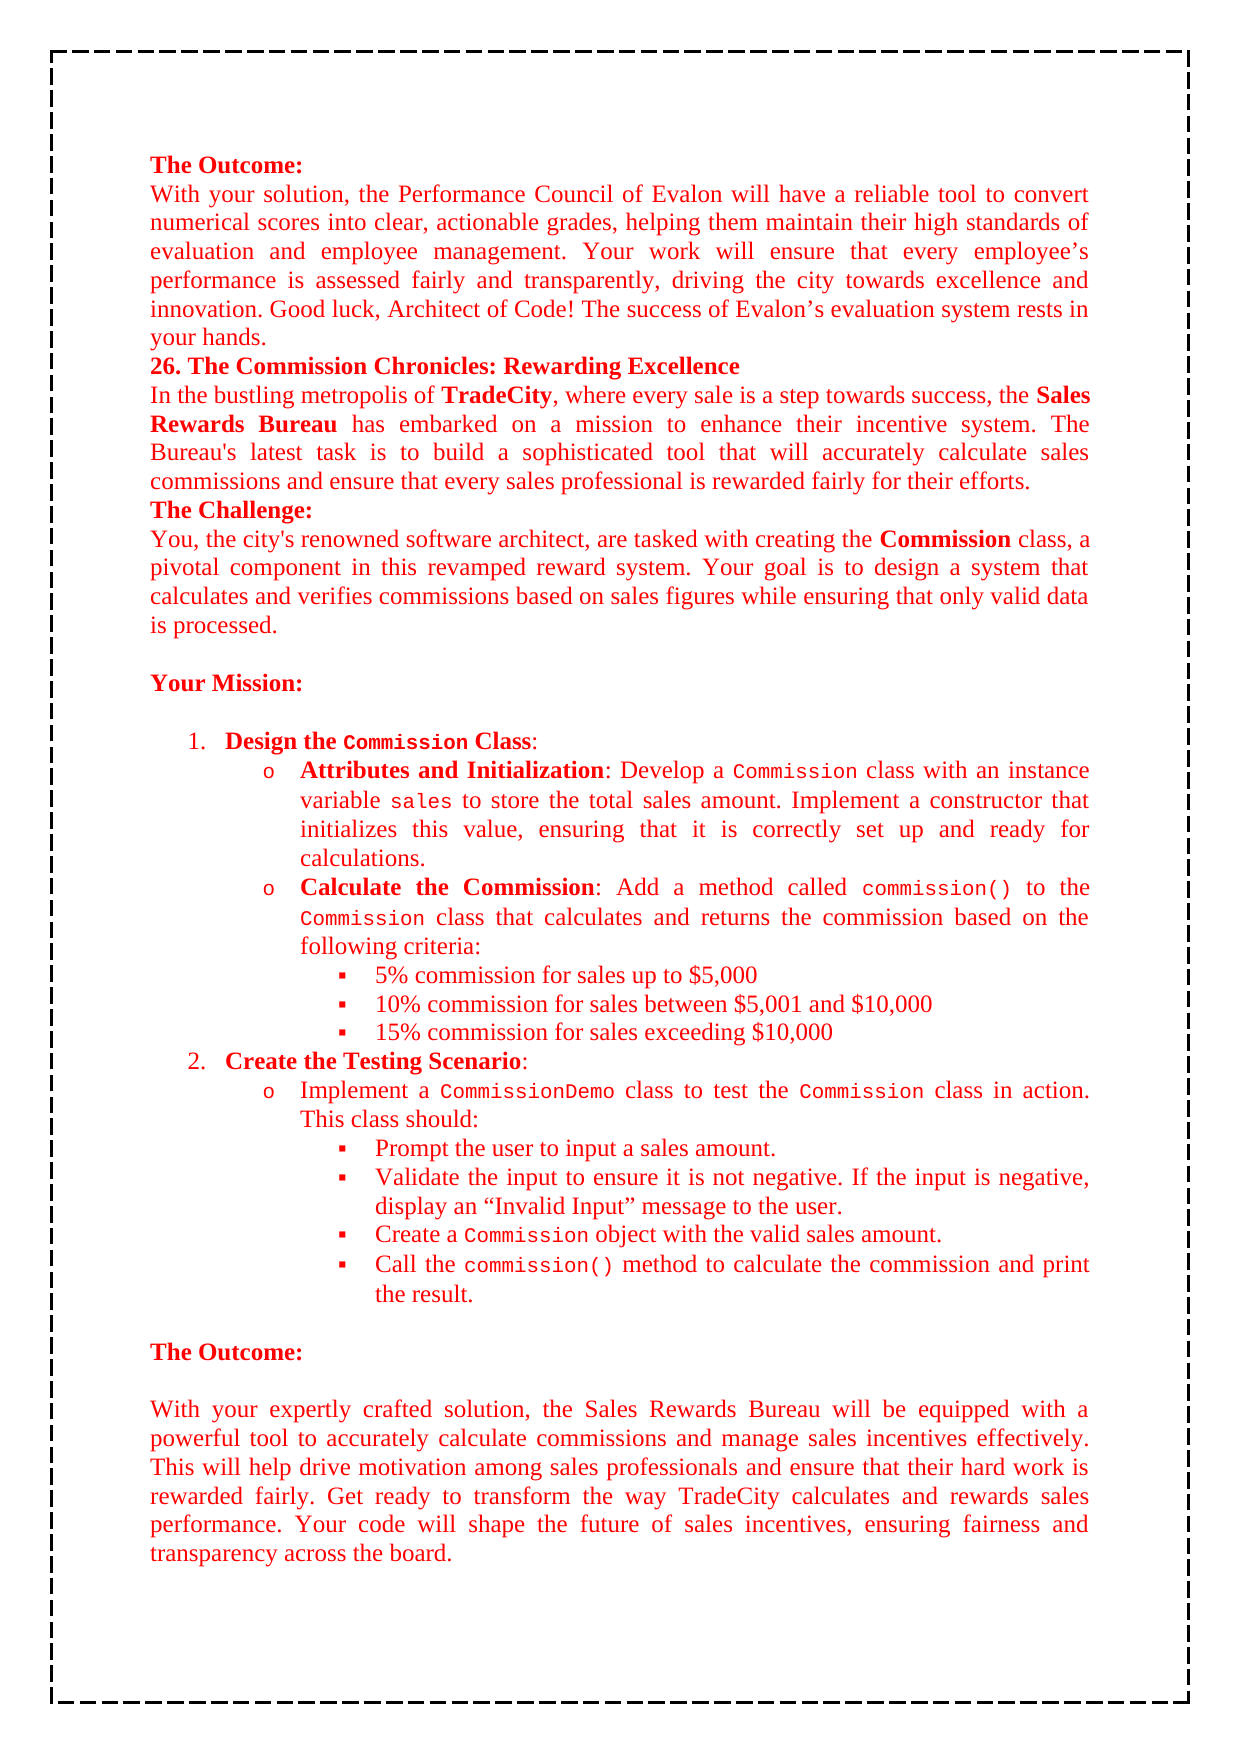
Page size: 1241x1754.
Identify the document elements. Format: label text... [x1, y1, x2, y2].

list Design the Commission Class: [187, 726, 1090, 755]
list Calculate the Commission: Add a method called commission() to the Commission class that calculates and returns the commission based on the following criteria: [262, 872, 1090, 960]
list Call the commission() method to calculate the commission and print the result. [337, 1249, 1090, 1307]
list 5% commission for sales up to $5,000 [337, 960, 1090, 989]
text Your Mission: [150, 668, 1090, 697]
text With your solution, the Performance Council of Evalon will have a reliable tool to convert numerical scores into clear, actionable grades, helping them maintain their high standards of evaluation and employee management. Your work will ensure that every employee’s performance is assessed fairly and transparently, driving the city towards excellence and innovation. Good luck, Architect of Code! The success of Evalon’s evaluation system rests in your hands. [150, 179, 1090, 351]
list Prompt the user to input a sales amount. [337, 1133, 1090, 1162]
list Attributes and Initialization: Develop a Commission class with an instance variable sales to store the total sales amount. Implement a constructor that initializes this value, ensuring that it is correctly set up and ready for calculations. [262, 755, 1090, 872]
text The Challenge: [150, 495, 1090, 524]
text In the bustling metropolis of TradeCity, where every sale is a step towards success, the Sales Rewards Bureau has embarked on a mission to enhance their incentive system. The Bureau's latest task is to build a sophisticated tool that will accurately calculate sales commissions and ensure that every sales professional is rewarded fairly for their efforts. [150, 380, 1090, 495]
list Create a Commission object with the valid sales amount. [337, 1219, 1090, 1249]
text With your expertly crafted solution, the Sales Rewards Bureau will be equipped with a powerful tool to accurately calculate commissions and manage sales incentives effectively. This will help drive motivation among sales professionals and ensure that their hard work is rewarded fairly. Get ready to transform the way TradeCity calculates and rewards sales performance. Your code will shape the future of sales incentives, ensuring fairness and transparency across the board. [150, 1394, 1090, 1567]
list Validate the input to ensure it is not negative. If the input is negative, display an “Invalid Input” message to the user. [337, 1162, 1090, 1219]
text The Outcome: [150, 150, 1090, 179]
text The Outcome: [150, 1337, 1090, 1365]
list 10% commission for sales between $5,001 and $10,000 [337, 989, 1090, 1017]
list Implement a CommissionDemo class to test the Commission class in action. This class should: [262, 1075, 1090, 1133]
list Create the Testing Scenario: [187, 1046, 1090, 1075]
text 26. The Commission Chronicles: Rewarding Excellence [150, 351, 1090, 380]
list 15% commission for sales exceeding $10,000 [337, 1017, 1090, 1046]
text You, the city's renowned software architect, are tasked with creating the Commission class, a pivotal component in this revamped reward system. Your goal is to design a system that calculates and verifies commissions based on sales figures while ensuring that only valid data is processed. [150, 524, 1090, 639]
